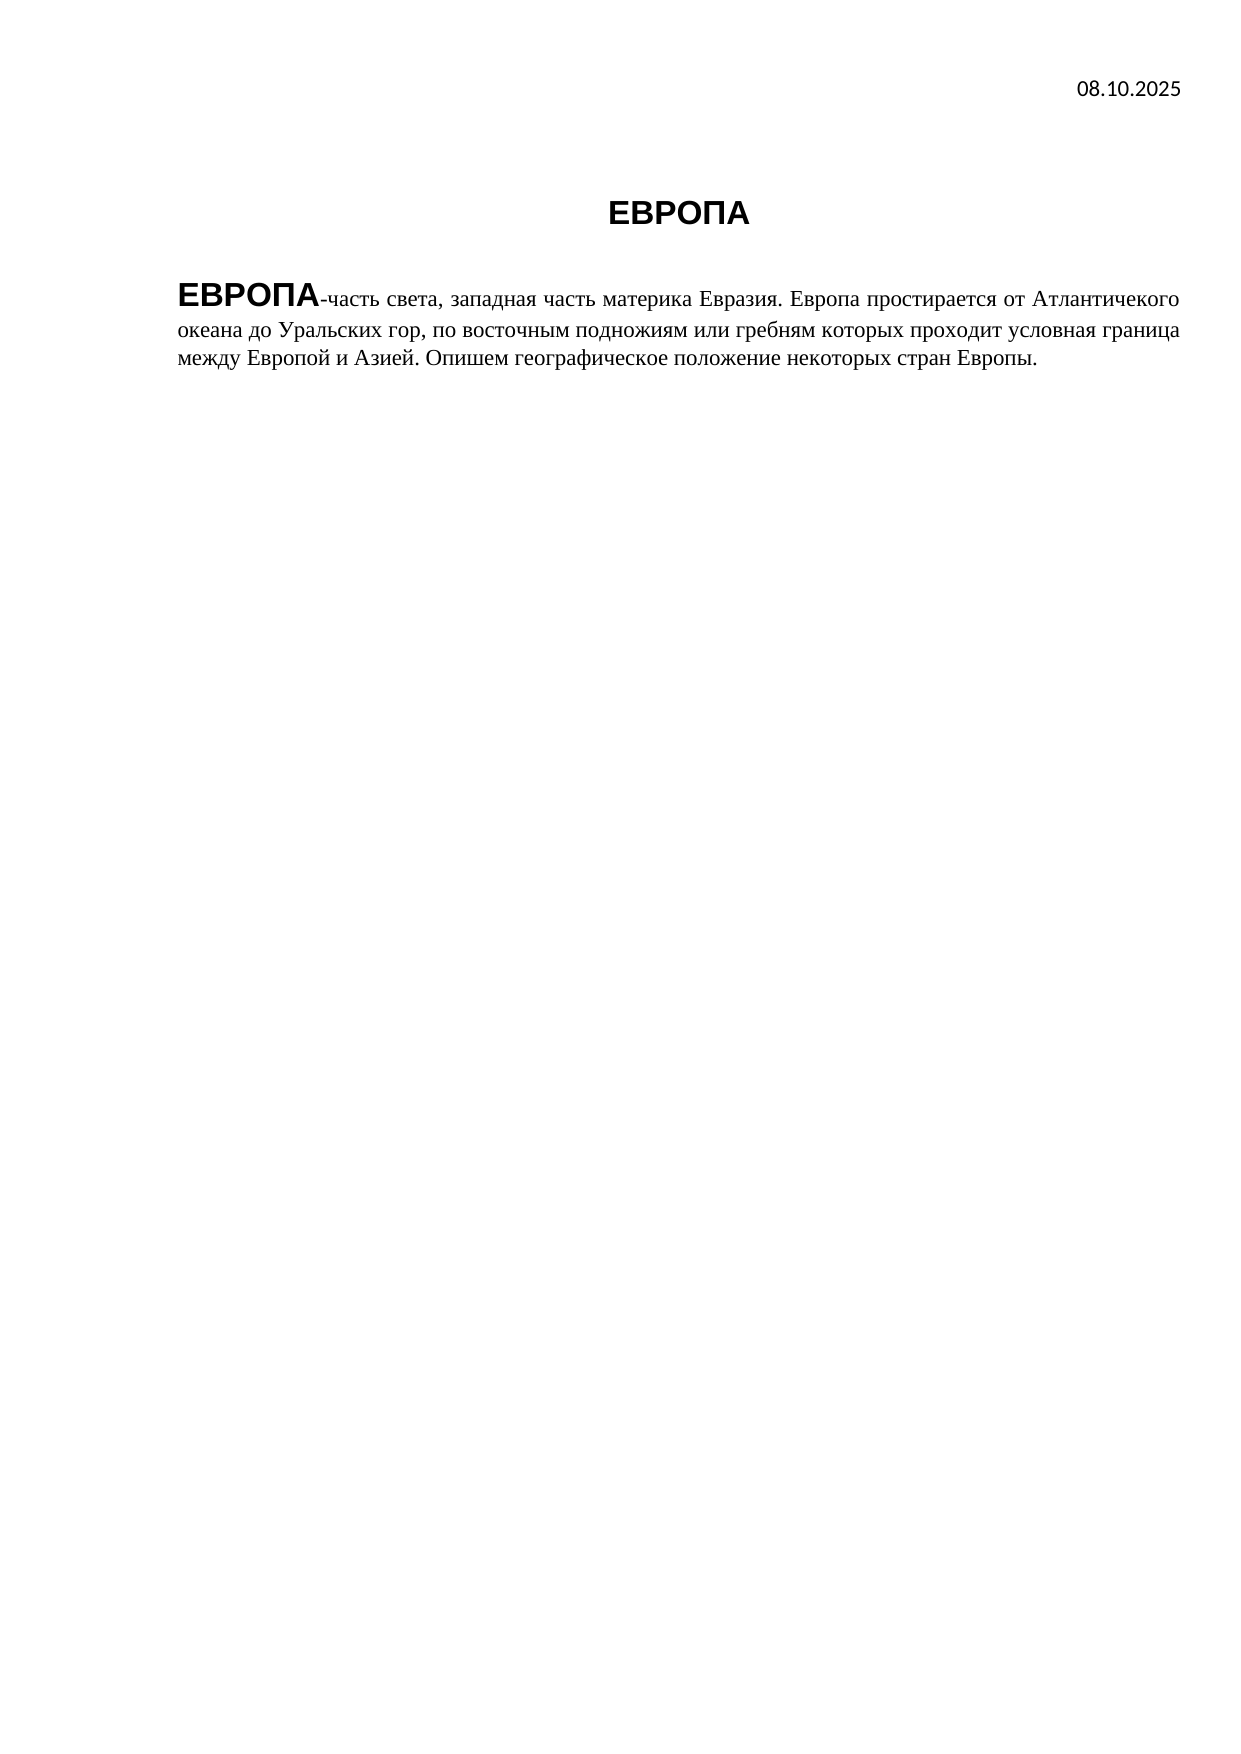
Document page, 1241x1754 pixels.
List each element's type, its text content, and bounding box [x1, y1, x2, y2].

text Европа-часть света, западная часть материка Евразия. Европа простирается от Атлантичекого океана до Уральских гор, по восточным подножиям или гребням которых проходит условная граница между Европой и Азией. Опишем географическое положение некоторых стран Европы. [177, 275, 1181, 371]
text Европа [177, 193, 1181, 231]
